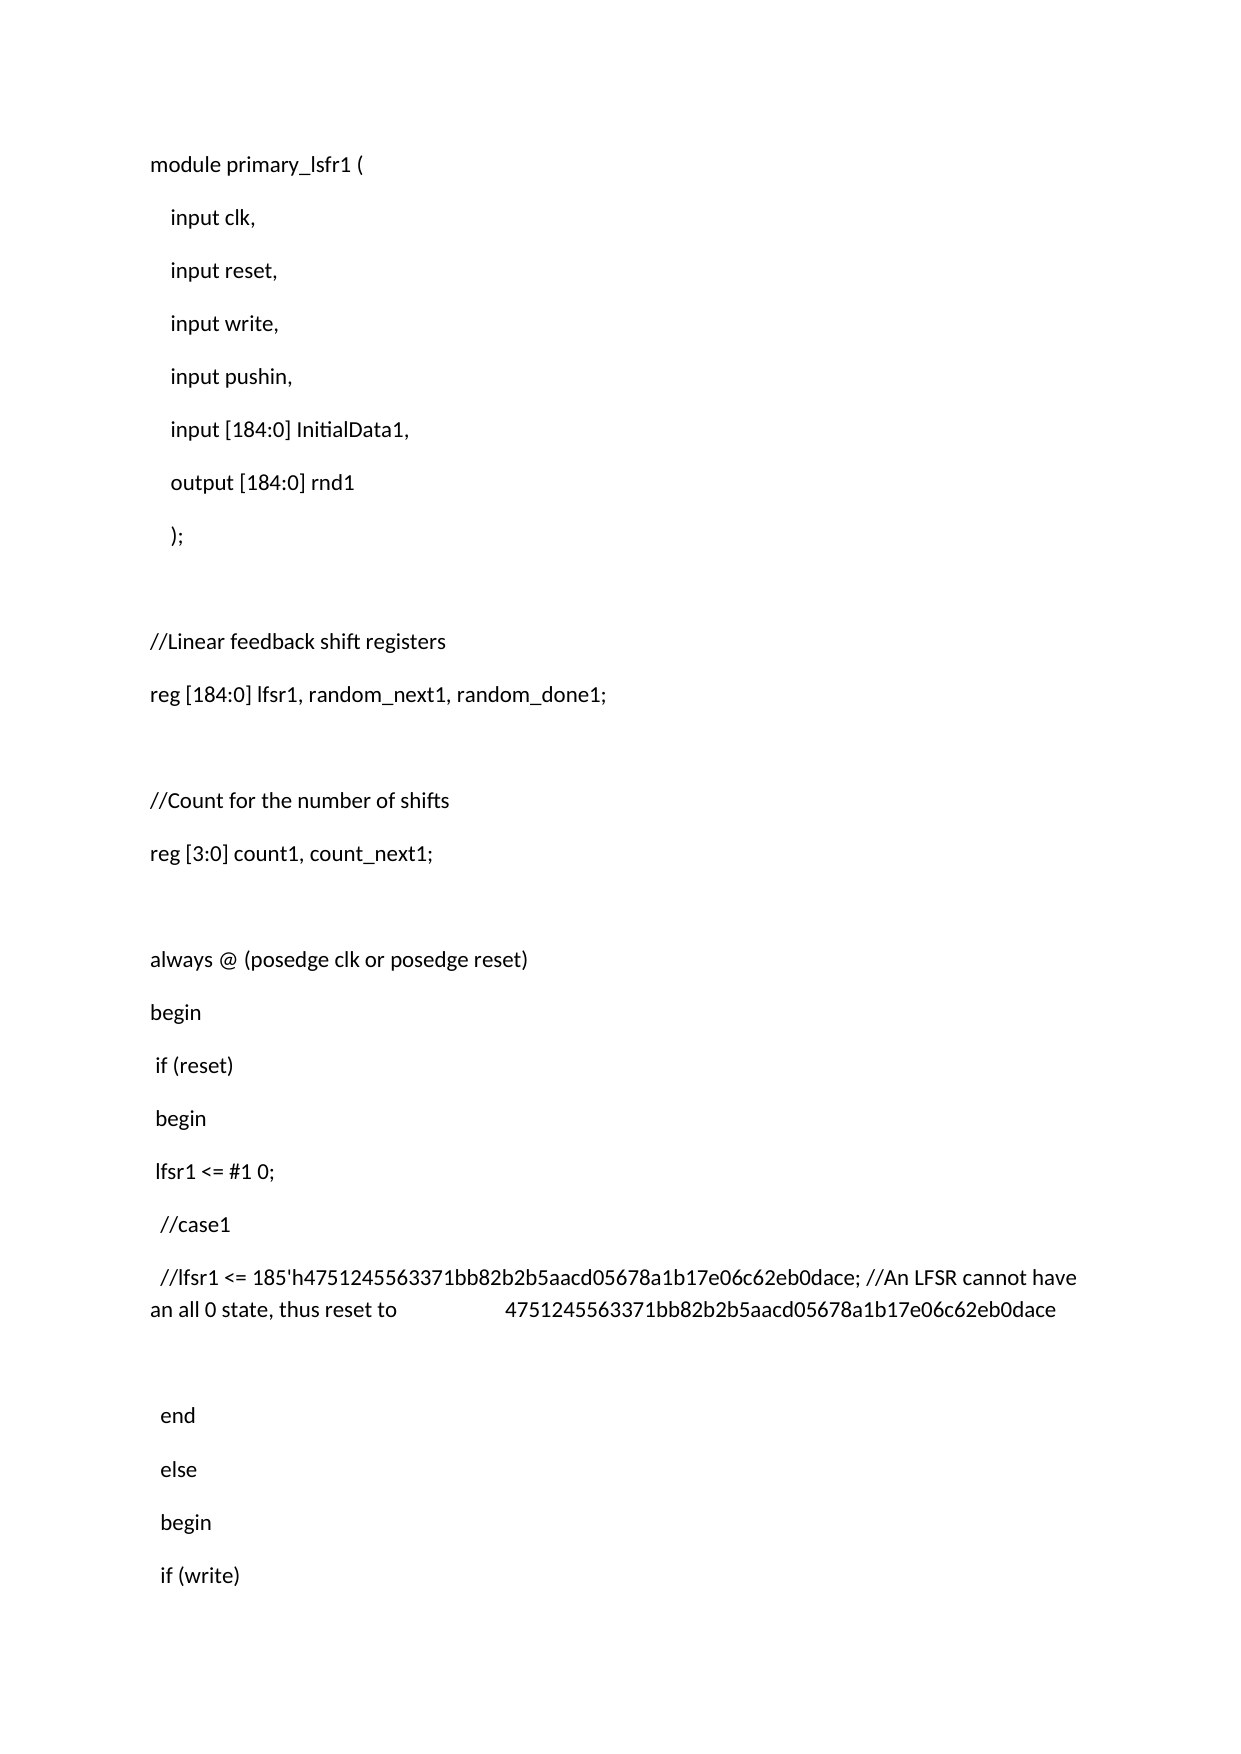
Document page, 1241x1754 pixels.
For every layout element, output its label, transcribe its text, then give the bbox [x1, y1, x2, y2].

text always @ (posedge clk or posedge reset) [150, 945, 1090, 973]
text input reset, [150, 256, 1090, 284]
text else [150, 1455, 1090, 1483]
text input write, [150, 309, 1090, 337]
text input [184:0] InitialData1, [150, 415, 1090, 443]
text //Count for the number of shifts [150, 786, 1090, 814]
text reg [184:0] lfsr1, random_next1, random_done1; [150, 680, 1090, 708]
text end [150, 1402, 1090, 1430]
text ); [150, 521, 1090, 549]
text input clk, [150, 203, 1090, 231]
text input pushin, [150, 362, 1090, 390]
text if (reset) [150, 1051, 1090, 1079]
text begin [150, 1508, 1090, 1536]
text module primary_lsfr1 ( [150, 150, 1090, 178]
text //lfsr1 <= 185'h4751245563371bb82b2b5aacd05678a1b17e06c62eb0dace; //An LFSR cannot have an all 0 state, thus reset to 4751245563371bb82b2b5aacd05678a1b17e06c62eb0dace [150, 1263, 1090, 1324]
text output [184:0] rnd1 [150, 468, 1090, 496]
text //case1 [150, 1210, 1090, 1238]
text if (write) [150, 1561, 1090, 1589]
text lfsr1 <= #1 0; [150, 1157, 1090, 1185]
text begin [150, 998, 1090, 1026]
text reg [3:0] count1, count_next1; [150, 839, 1090, 867]
text //Linear feedback shift registers [150, 627, 1090, 655]
text begin [150, 1104, 1090, 1132]
